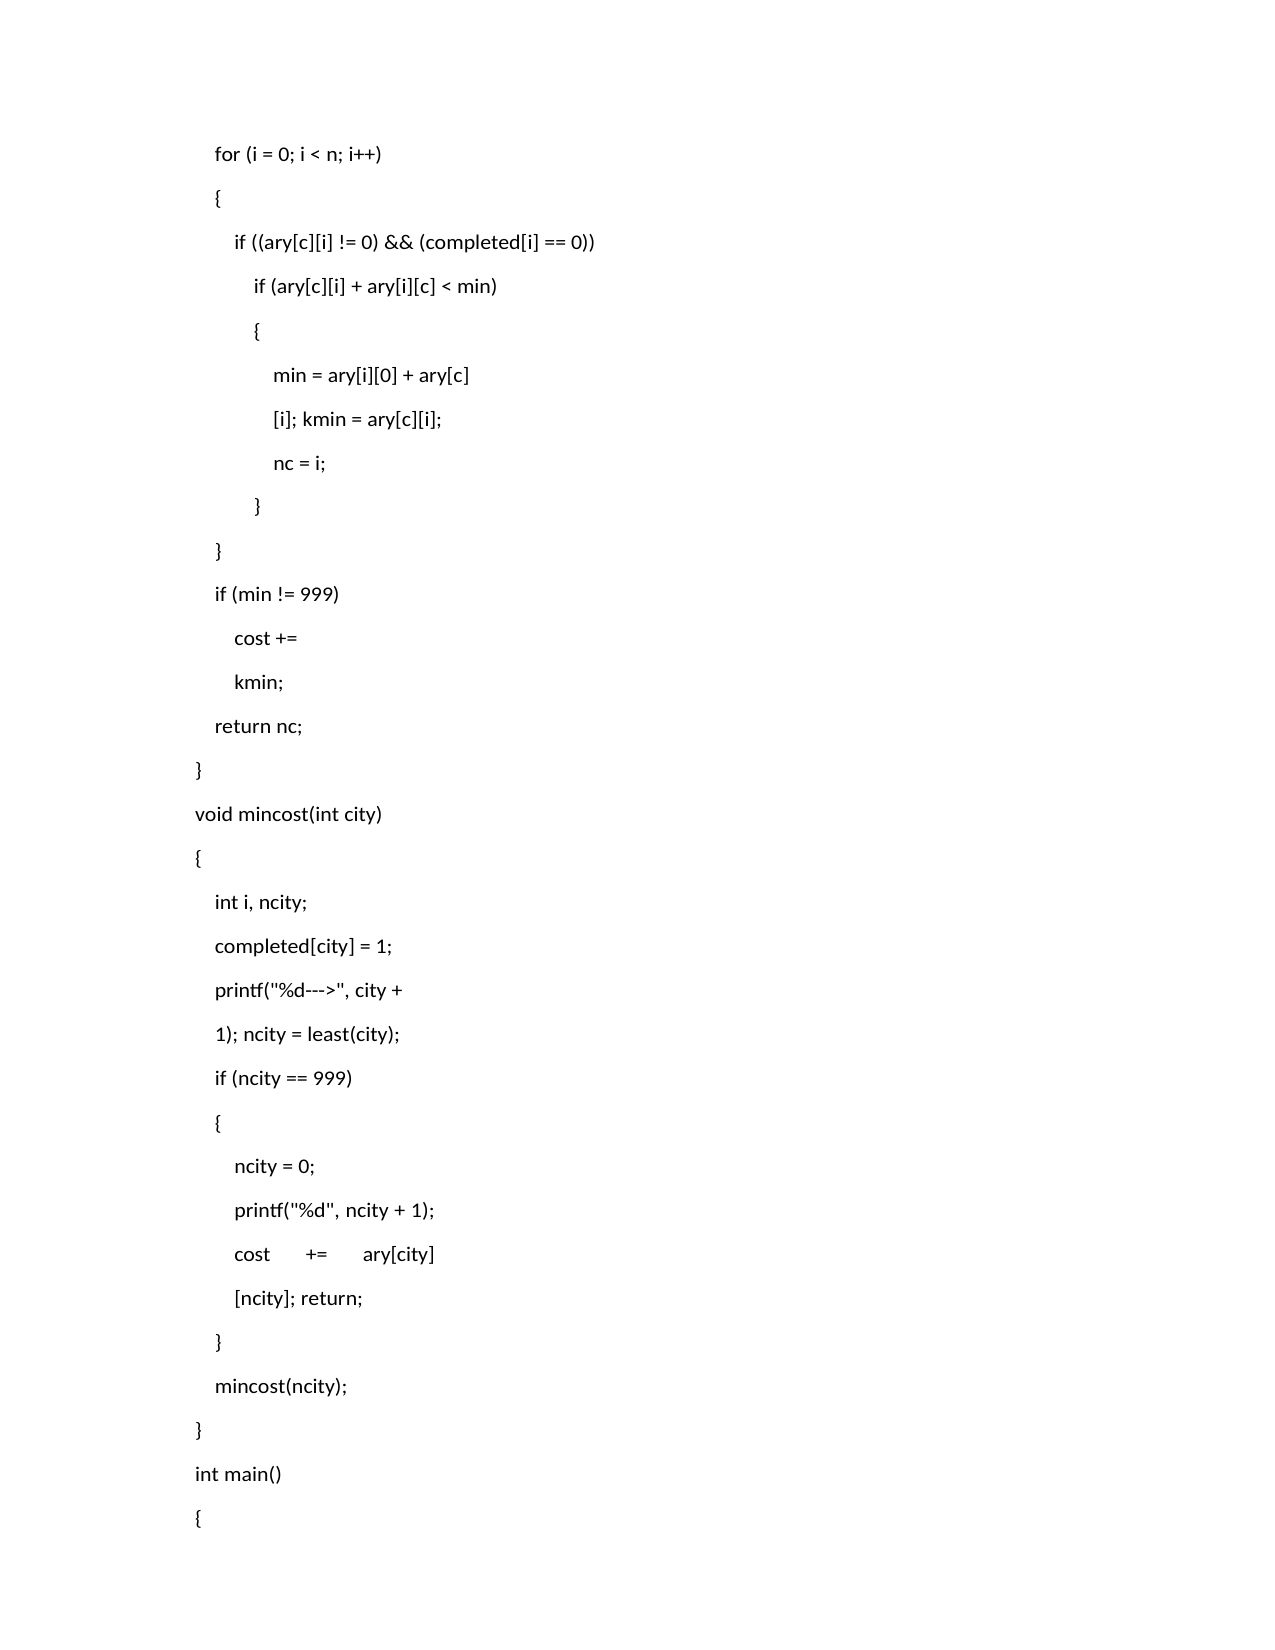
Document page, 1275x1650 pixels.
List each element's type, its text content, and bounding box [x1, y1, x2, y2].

text { [214, 186, 1150, 211]
text { [214, 1110, 1150, 1135]
text } [195, 757, 1150, 783]
text int main() [195, 1461, 1150, 1486]
text void mincost(int city) [195, 801, 1150, 827]
text { [195, 845, 1150, 871]
text for (i = 0; i < n; i++) [214, 142, 1150, 167]
text printf("%d", ncity + 1); cost += ary[city][ncity]; return; [234, 1198, 435, 1311]
text } [214, 1329, 1150, 1354]
text } [253, 494, 1150, 519]
text } [195, 1417, 1150, 1442]
text { [195, 1505, 1150, 1530]
text if (ncity == 999) [214, 1065, 1150, 1091]
text nc = i; [273, 450, 1150, 475]
text mincost(ncity); [214, 1373, 1150, 1398]
text min = ary[i][0] + ary[c][i]; kmin = ary[c][i]; [273, 362, 491, 431]
text return nc; [214, 713, 1150, 739]
text if (ary[c][i] + ary[i][c] < min) [253, 273, 1150, 299]
text int i, ncity; completed[city] = 1; printf("%d--->", city + 1); ncity = least(city); [214, 889, 430, 1047]
text } [214, 538, 1150, 563]
text if (min != 999) cost += kmin; [214, 582, 351, 695]
text ncity = 0; [234, 1153, 1150, 1179]
text { [253, 318, 1150, 343]
text if ((ary[c][i] != 0) && (completed[i] == 0)) [234, 229, 1150, 255]
